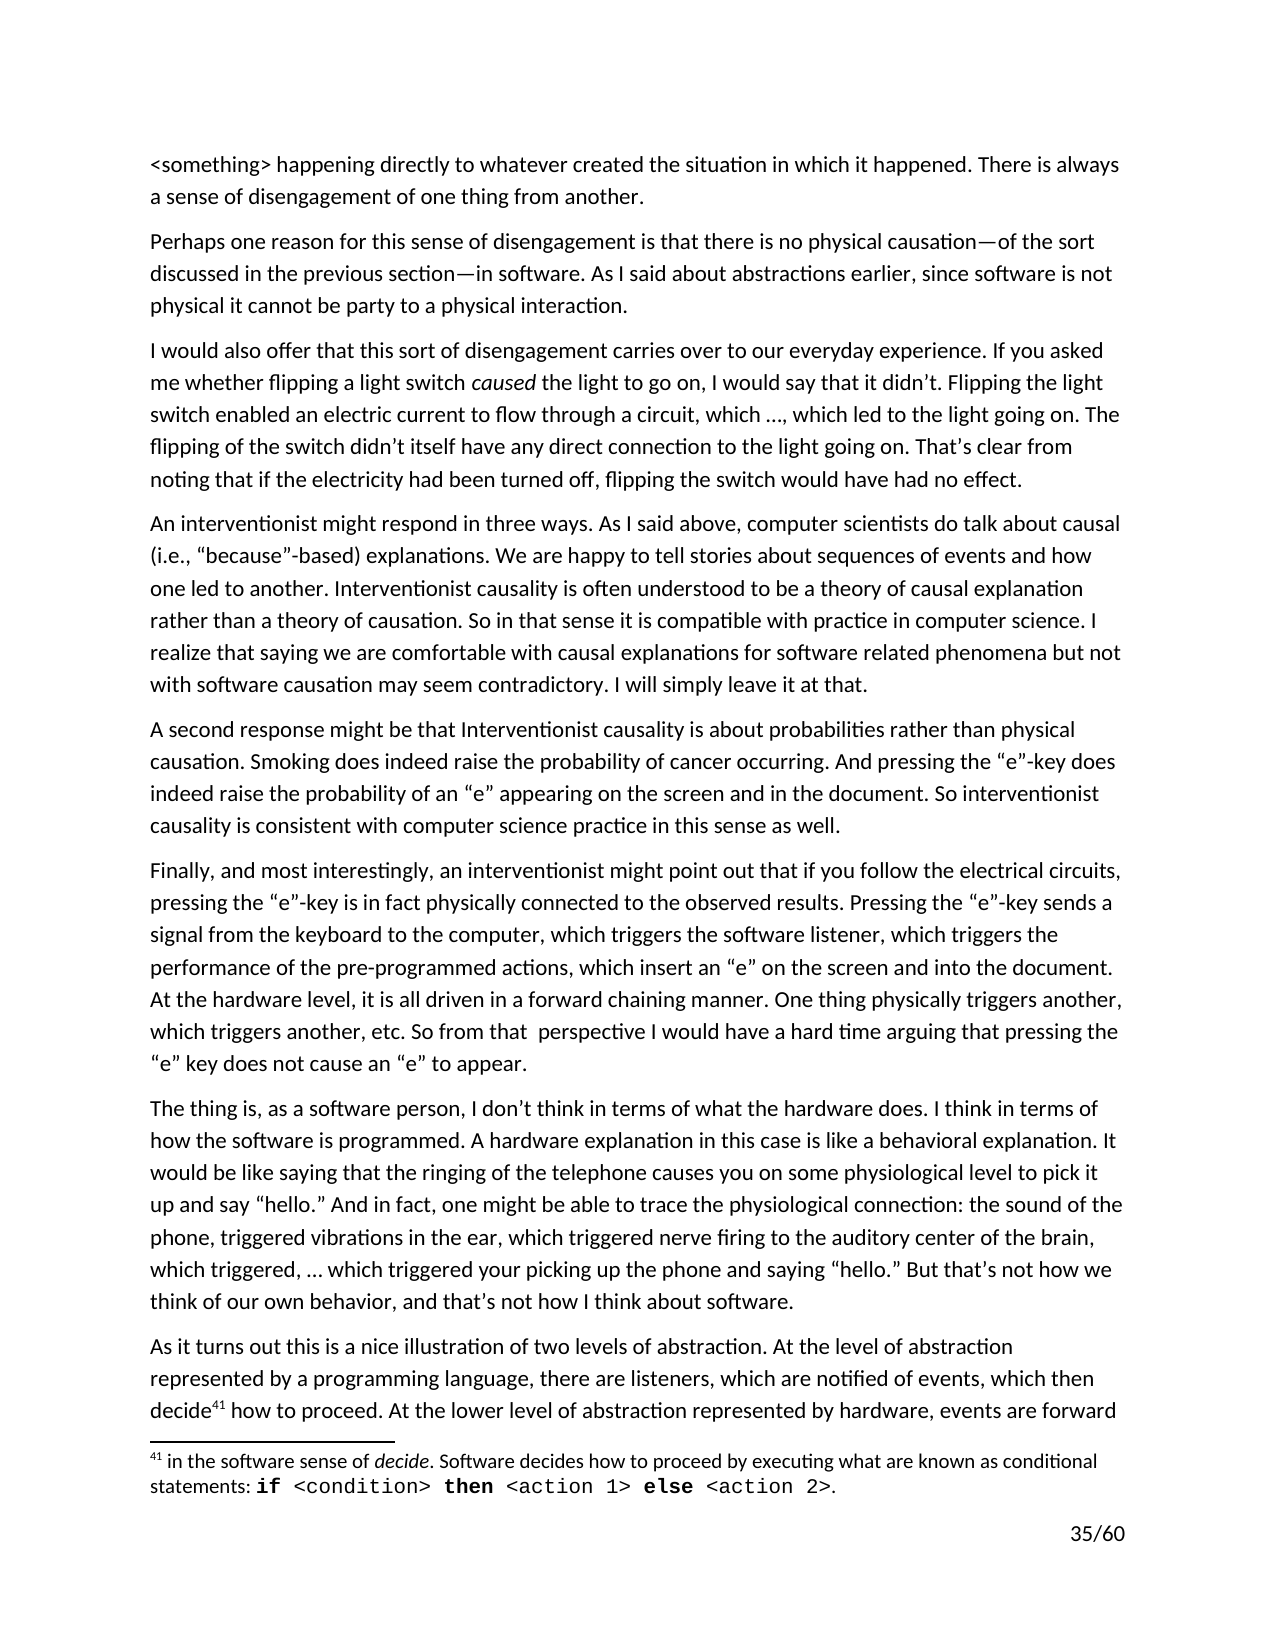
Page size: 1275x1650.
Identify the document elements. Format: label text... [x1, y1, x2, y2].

text The thing is, as a software person, I don’t think in terms of what the hardware does. I think in terms of how the software is programmed. A hardware explanation in this case is like a behavioral explanation. It would be like saying that the ringing of the telephone causes you on some physiological level to pick it up and say “hello.” And in fact, one might be able to trace the physiological connection: the sound of the phone, triggered vibrations in the ear, which triggered nerve firing to the auditory center of the brain, which triggered, … which triggered your picking up the phone and saying “hello.” But that’s not how we think of our own behavior, and that’s not how I think about software. [150, 1094, 1125, 1315]
text Perhaps one reason for this sense of disengagement is that there is no physical causation—of the sort discussed in the previous section—in software. As I said about abstractions earlier, since software is not physical it cannot be party to a physical interaction. [150, 227, 1125, 319]
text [150, 150, 1125, 210]
text I would also offer that this sort of disengagement carries over to our everyday experience. If you asked me whether flipping a light switch caused the light to go on, I would say that it didn’t. Flipping the light switch enabled an electric current to flow through a circuit, which …, which led to the light going on. The flipping of the switch didn’t itself have any direct connection to the light going on. That’s clear from noting that if the electricity had been turned off, flipping the switch would have had no effect. [150, 336, 1125, 493]
text A second response might be that Interventionist causality is about probabilities rather than physical causation. Smoking does indeed raise the probability of cancer occurring. And pressing the “e”-key does indeed raise the probability of an “e” appearing on the screen and in the document. So interventionist causality is consistent with computer science practice in this sense as well. [150, 715, 1125, 839]
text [150, 1332, 1125, 1424]
text An interventionist might respond in three ways. As I said above, computer scientists do talk about causal (i.e., “because”-based) explanations. We are happy to tell stories about sequences of events and how one led to another. Interventionist causality is often understood to be a theory of causal explanation rather than a theory of causation. So in that sense it is compatible with practice in computer science. I realize that saying we are comfortable with causal explanations for software related phenomena but not with software causation may seem contradictory. I will simply leave it at that. [150, 509, 1125, 698]
text Finally, and most interestingly, an interventionist might point out that if you follow the electrical circuits, pressing the “e”-key is in fact physically connected to the observed results. Pressing the “e”-key sends a signal from the keyboard to the computer, which triggers the software listener, which triggers the performance of the pre-programmed actions, which insert an “e” on the screen and into the document. At the hardware level, it is all driven in a forward chaining manner. One thing physically triggers another, which triggers another, etc. So from that perspective I would have a hard time arguing that pressing the “e” key does not cause an “e” to appear. [150, 856, 1125, 1077]
